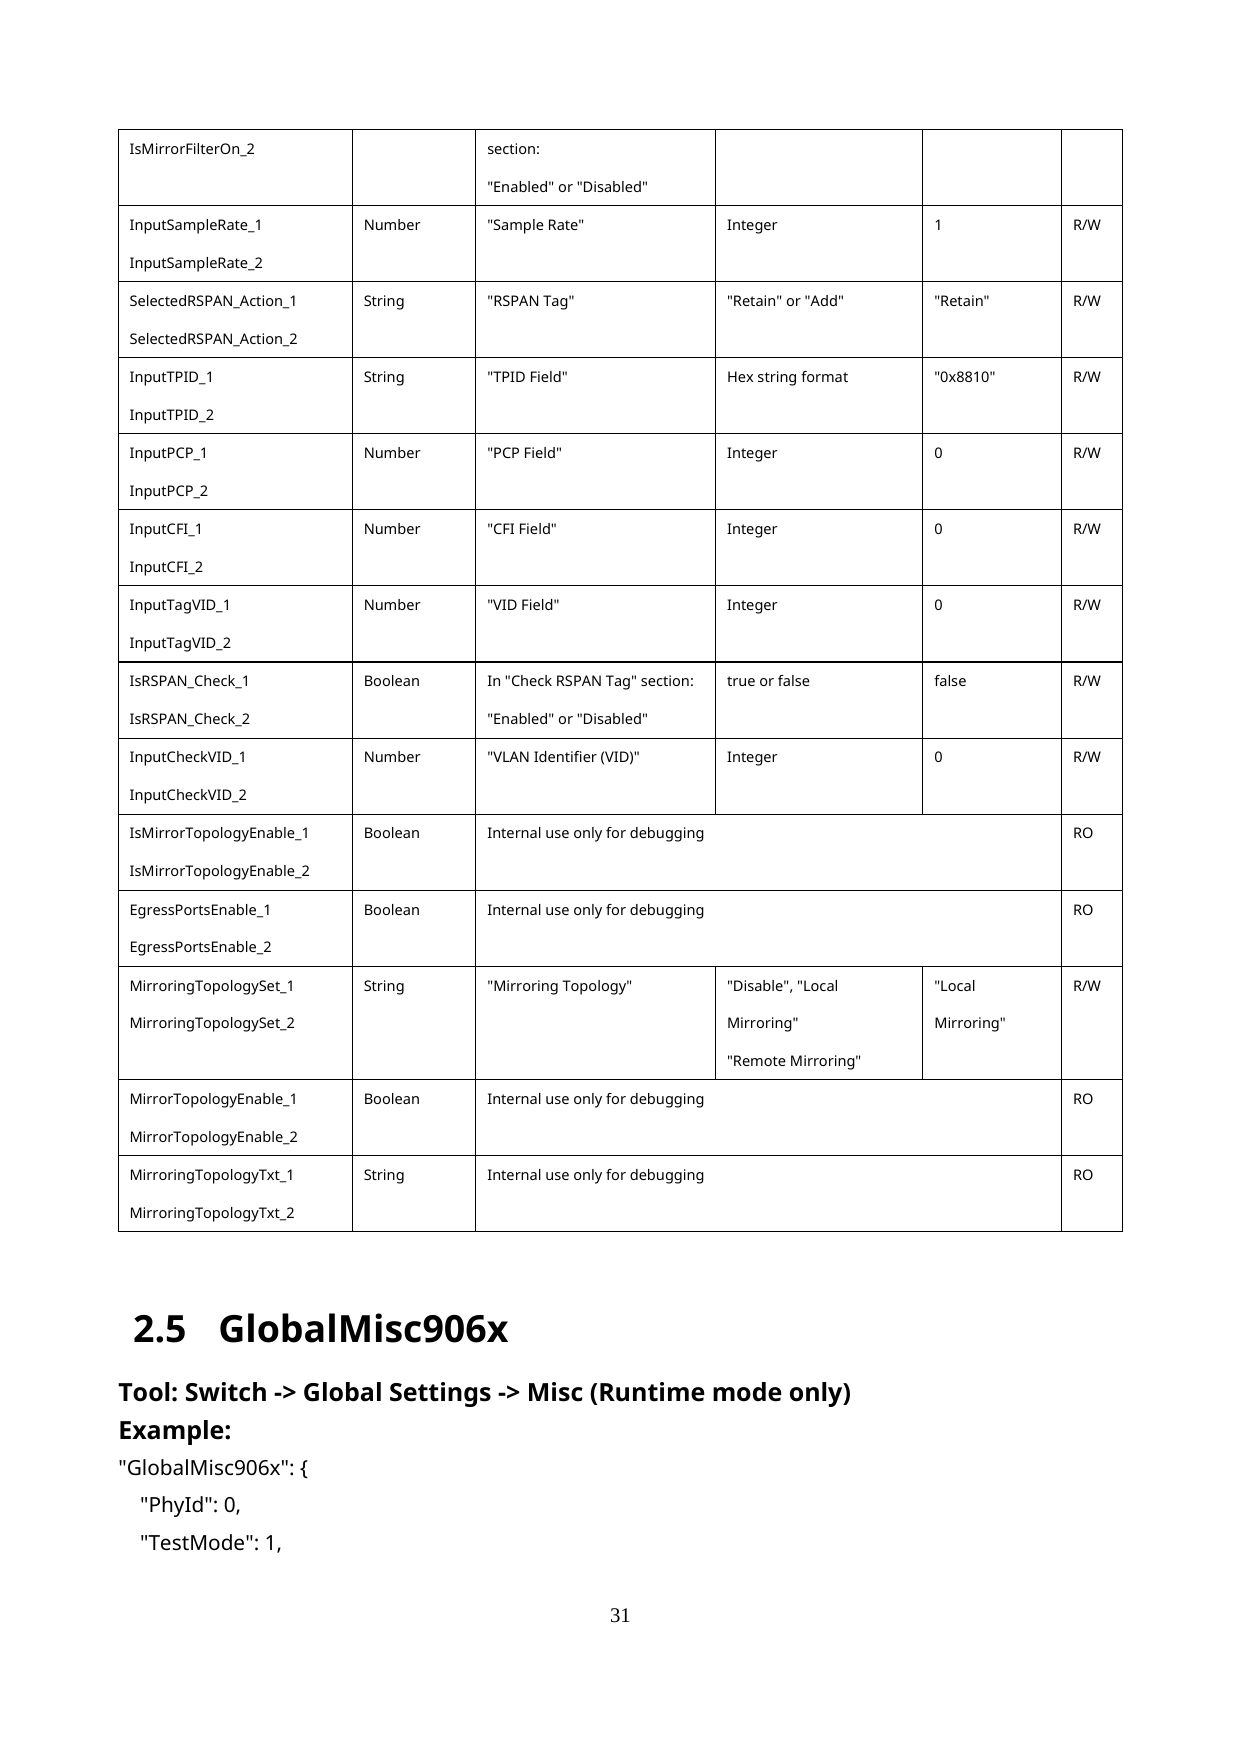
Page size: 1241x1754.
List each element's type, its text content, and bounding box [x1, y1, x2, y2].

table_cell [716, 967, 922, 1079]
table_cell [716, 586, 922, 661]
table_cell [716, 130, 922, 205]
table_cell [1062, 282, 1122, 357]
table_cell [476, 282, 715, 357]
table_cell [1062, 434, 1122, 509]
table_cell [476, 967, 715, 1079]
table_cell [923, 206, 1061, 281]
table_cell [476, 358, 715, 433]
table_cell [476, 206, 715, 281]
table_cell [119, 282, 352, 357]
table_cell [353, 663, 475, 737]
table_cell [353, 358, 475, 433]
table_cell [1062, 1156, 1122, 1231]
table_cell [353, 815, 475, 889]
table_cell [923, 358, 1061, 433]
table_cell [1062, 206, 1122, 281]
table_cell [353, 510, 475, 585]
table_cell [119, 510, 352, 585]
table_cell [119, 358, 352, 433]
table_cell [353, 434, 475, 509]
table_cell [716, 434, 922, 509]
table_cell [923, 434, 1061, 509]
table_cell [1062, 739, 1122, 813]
text Example: [118, 1411, 1122, 1448]
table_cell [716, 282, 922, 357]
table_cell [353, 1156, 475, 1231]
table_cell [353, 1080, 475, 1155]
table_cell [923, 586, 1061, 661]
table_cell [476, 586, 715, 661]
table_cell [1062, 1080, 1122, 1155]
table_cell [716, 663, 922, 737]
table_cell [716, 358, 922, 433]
text Tool: Switch -> Global Settings -> Misc (Runtime mode only) [118, 1373, 1122, 1411]
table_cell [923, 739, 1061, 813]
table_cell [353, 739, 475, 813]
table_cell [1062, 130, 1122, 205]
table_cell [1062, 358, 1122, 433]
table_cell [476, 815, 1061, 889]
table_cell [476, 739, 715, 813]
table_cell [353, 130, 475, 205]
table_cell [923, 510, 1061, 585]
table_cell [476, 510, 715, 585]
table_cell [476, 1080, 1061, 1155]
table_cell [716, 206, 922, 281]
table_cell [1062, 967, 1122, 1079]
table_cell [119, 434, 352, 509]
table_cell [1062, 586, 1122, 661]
subtitle GlobalMisc906x [133, 1291, 1122, 1366]
text "TestMode": 1, [118, 1523, 1122, 1561]
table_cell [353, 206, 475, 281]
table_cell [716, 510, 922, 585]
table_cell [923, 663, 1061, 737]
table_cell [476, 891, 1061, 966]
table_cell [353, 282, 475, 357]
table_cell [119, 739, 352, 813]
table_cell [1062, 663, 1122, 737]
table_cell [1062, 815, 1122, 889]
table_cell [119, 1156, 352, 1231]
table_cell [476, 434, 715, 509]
text "PhyId": 0, [118, 1486, 1122, 1523]
text "GlobalMisc906x": { [118, 1448, 1122, 1486]
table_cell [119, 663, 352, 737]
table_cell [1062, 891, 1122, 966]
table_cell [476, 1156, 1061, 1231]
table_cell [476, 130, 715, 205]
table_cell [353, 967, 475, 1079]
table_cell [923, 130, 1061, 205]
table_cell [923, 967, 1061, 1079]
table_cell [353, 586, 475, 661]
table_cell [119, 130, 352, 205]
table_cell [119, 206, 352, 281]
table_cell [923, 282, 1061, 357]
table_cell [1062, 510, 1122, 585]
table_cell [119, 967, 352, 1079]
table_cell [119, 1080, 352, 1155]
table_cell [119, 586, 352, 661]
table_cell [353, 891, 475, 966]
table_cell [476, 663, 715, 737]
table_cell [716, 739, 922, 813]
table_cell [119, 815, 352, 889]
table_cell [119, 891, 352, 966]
